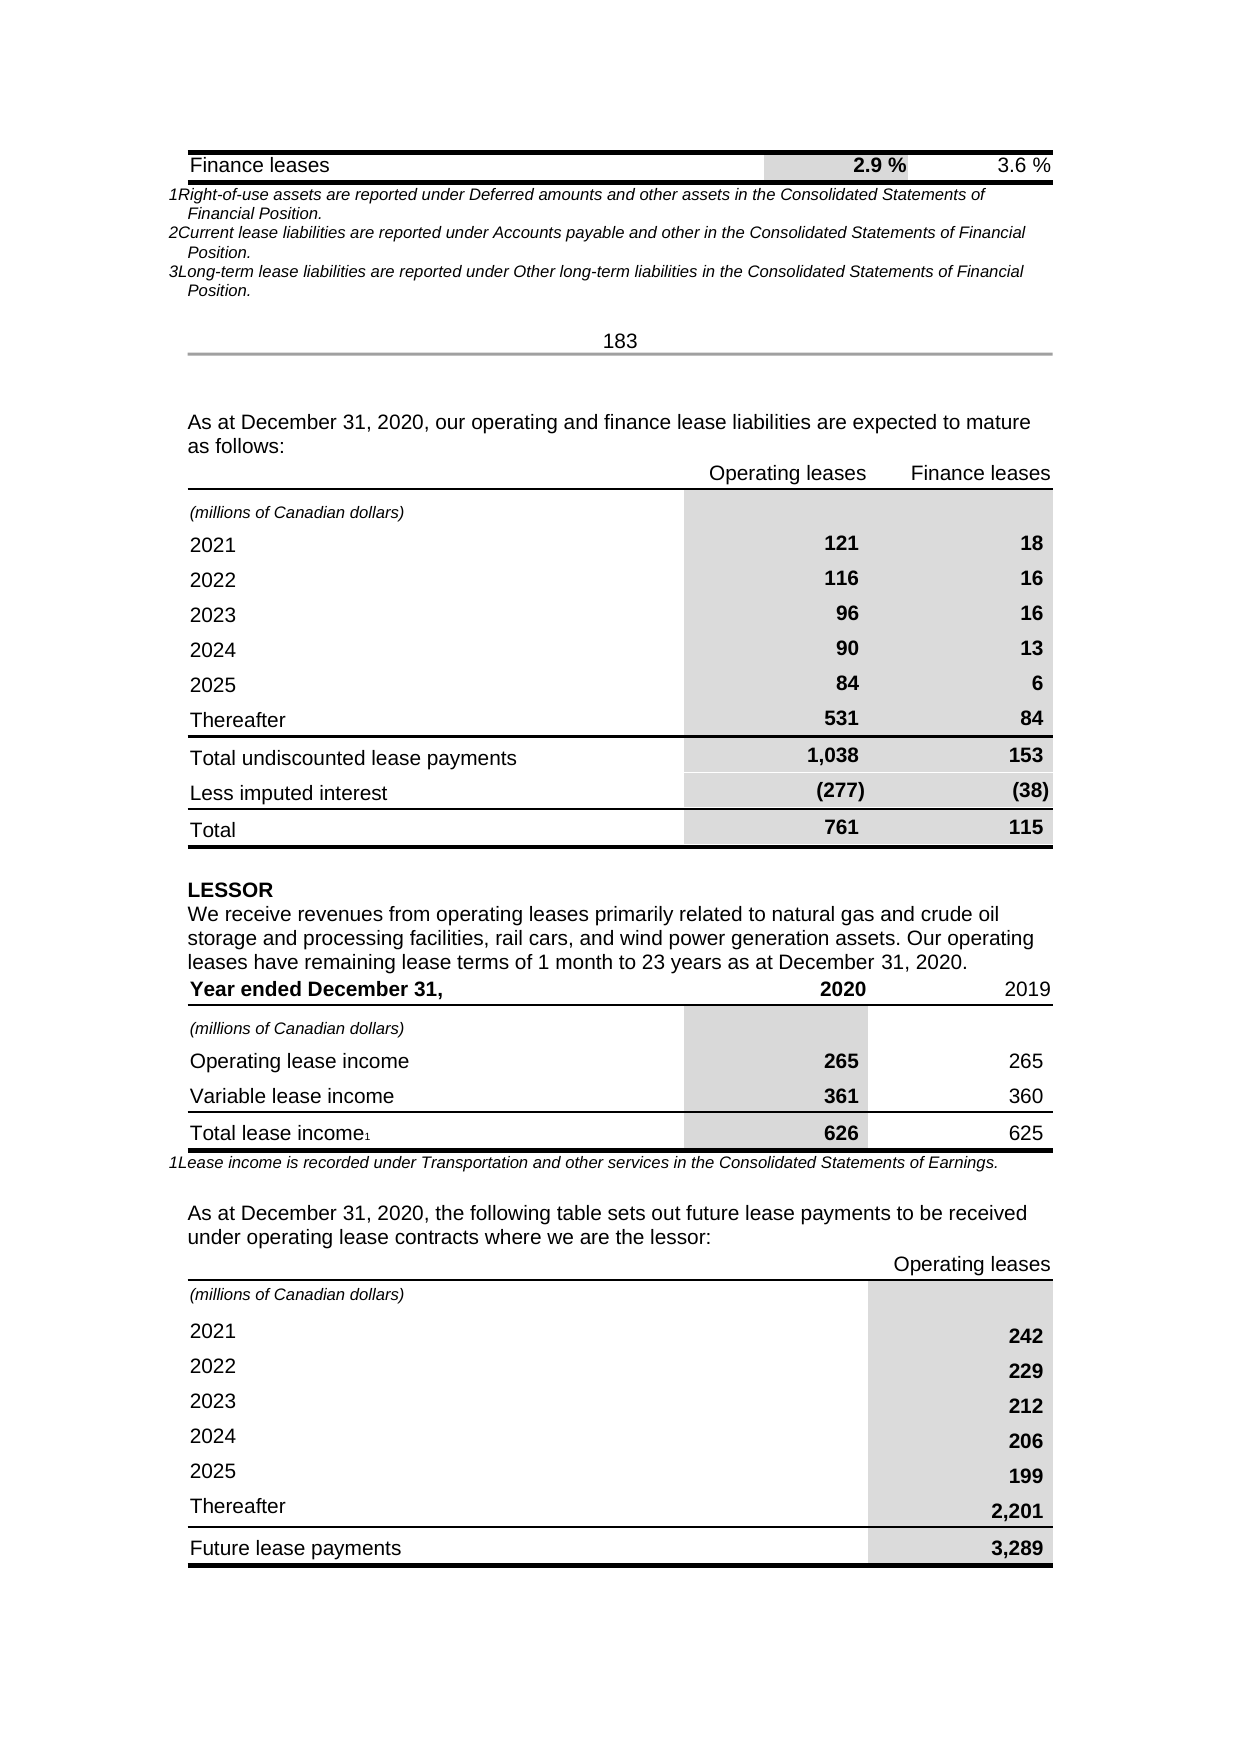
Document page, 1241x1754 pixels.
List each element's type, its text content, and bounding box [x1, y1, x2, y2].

text We receive revenues from operating leases primarily related to natural gas and crude oil storage and processing facilities, rail cars, and wind power generation assets. Our operating leases have remaining lease terms of 1 month to 23 years as at December 31, 2020. [187, 902, 1053, 974]
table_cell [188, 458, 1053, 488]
text LESSOR [187, 878, 1053, 902]
text 183 [187, 329, 1053, 352]
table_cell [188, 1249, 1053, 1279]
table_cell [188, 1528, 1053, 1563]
text 3Long-term lease liabilities are reported under Other long-term liabilities in the Consolidated Statements of Financial Position. [169, 262, 1053, 300]
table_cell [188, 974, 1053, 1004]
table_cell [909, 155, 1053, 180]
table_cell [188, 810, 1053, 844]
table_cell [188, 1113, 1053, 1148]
text As at December 31, 2020, the following table sets out future lease payments to be received under operating lease contracts where we are the lessor: [187, 1201, 1053, 1249]
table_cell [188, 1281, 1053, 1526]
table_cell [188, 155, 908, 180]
text 1Right-of-use assets are reported under Deferred amounts and other assets in the Consolidated Statements of Financial Position. [169, 185, 1053, 223]
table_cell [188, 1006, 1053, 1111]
text 2Current lease liabilities are reported under Accounts payable and other in the Consolidated Statements of Financial Position. [169, 223, 1053, 262]
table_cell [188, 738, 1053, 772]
text As at December 31, 2020, our operating and finance lease liabilities are expected to mature as follows: [187, 410, 1053, 458]
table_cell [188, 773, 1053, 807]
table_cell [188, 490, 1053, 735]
text 1Lease income is recorded under Transportation and other services in the Consolidated Statements of Earnings. [169, 1153, 1053, 1172]
